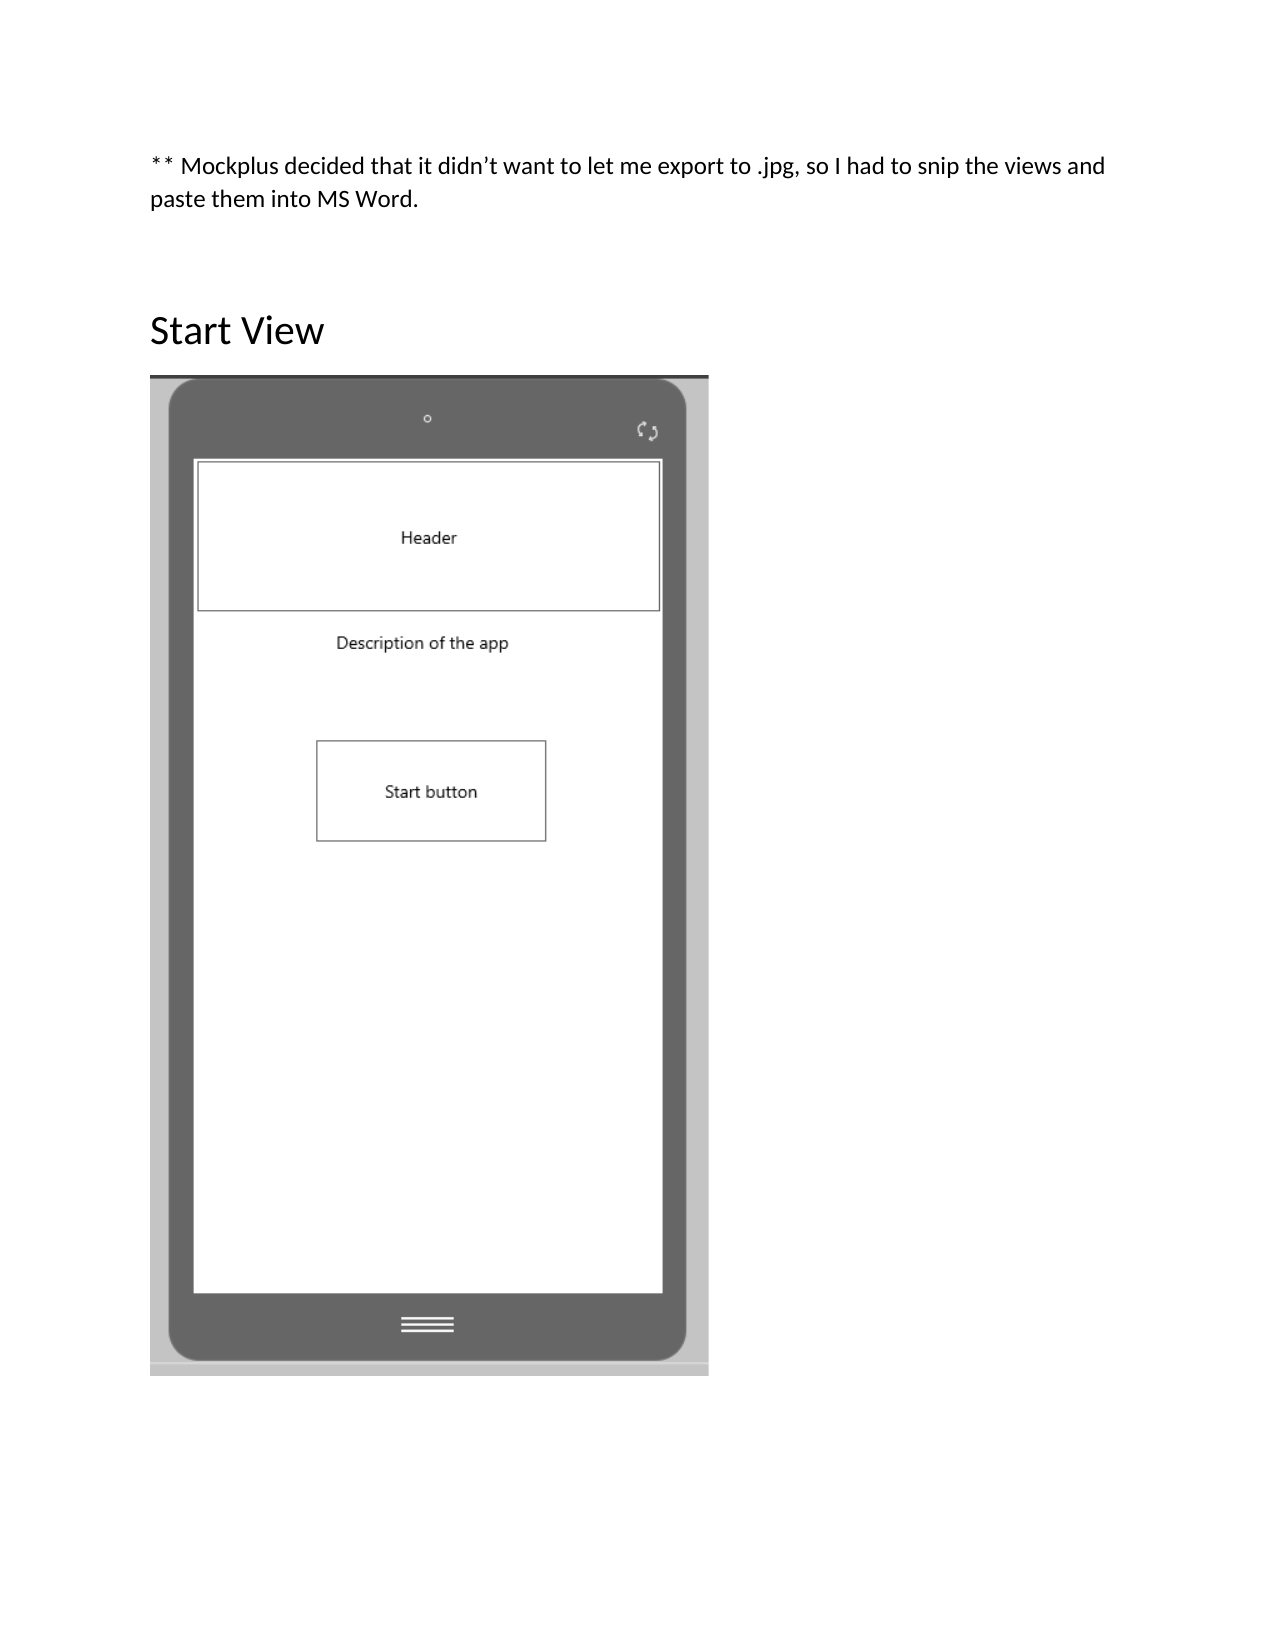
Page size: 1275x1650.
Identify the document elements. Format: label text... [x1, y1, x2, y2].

text ** Mockplus decided that it didn’t want to let me export to .jpg, so I had to snip the views and paste them into MS Word. [150, 150, 1125, 213]
picture [150, 375, 709, 1376]
text Start View [150, 304, 1125, 355]
